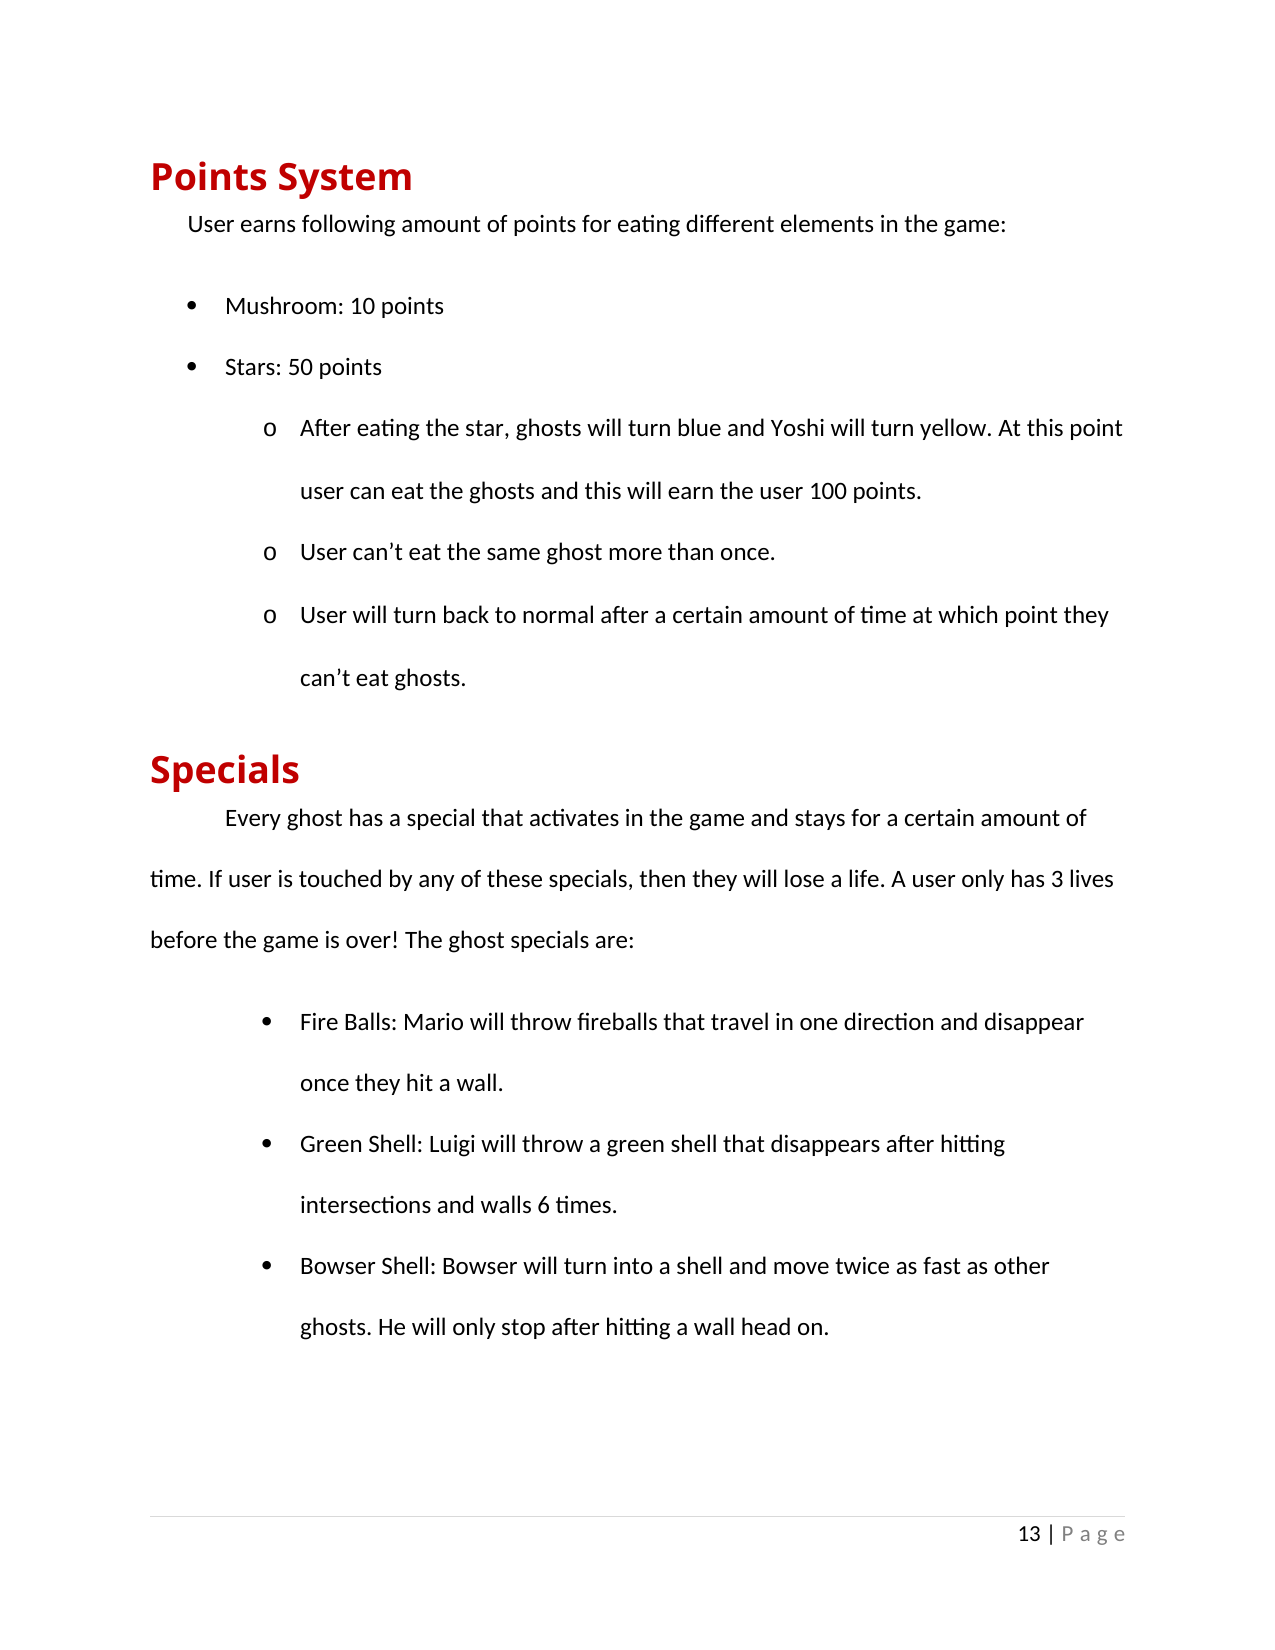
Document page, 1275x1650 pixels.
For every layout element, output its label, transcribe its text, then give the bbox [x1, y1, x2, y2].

subtitle Specials [150, 744, 1125, 795]
text Every ghost has a special that activates in the game and stays for a certain amount of time. If user is touched by any of these specials, then they will lose a life. A user only has 3 lives before the game is over! The ghost specials are: [150, 802, 1125, 955]
list Stars: 50 points [187, 352, 1125, 382]
list After eating the star, ghosts will turn blue and Yoshi will turn yellow. At this point user can eat the ghosts and this will earn the user 100 points. [262, 413, 1125, 505]
subtitle Points System [150, 150, 1125, 201]
list User will turn back to normal after a certain amount of time at which point they can’t eat ghosts. [262, 599, 1125, 692]
text User earns following amount of points for eating different elements in the game: [150, 209, 1125, 239]
list User can’t eat the same ghost more than once. [262, 536, 1125, 568]
list Fire Balls: Mario will throw fireballs that travel in one direction and disappear once they hit a wall. [262, 1006, 1125, 1098]
list Mushroom: 10 points [187, 291, 1125, 321]
list Green Shell: Luigi will throw a green shell that disappears after hitting intersections and walls 6 times. [262, 1128, 1125, 1220]
list Bowser Shell: Bowser will turn into a shell and move twice as fast as other ghosts. He will only stop after hitting a wall head on. [262, 1250, 1125, 1342]
